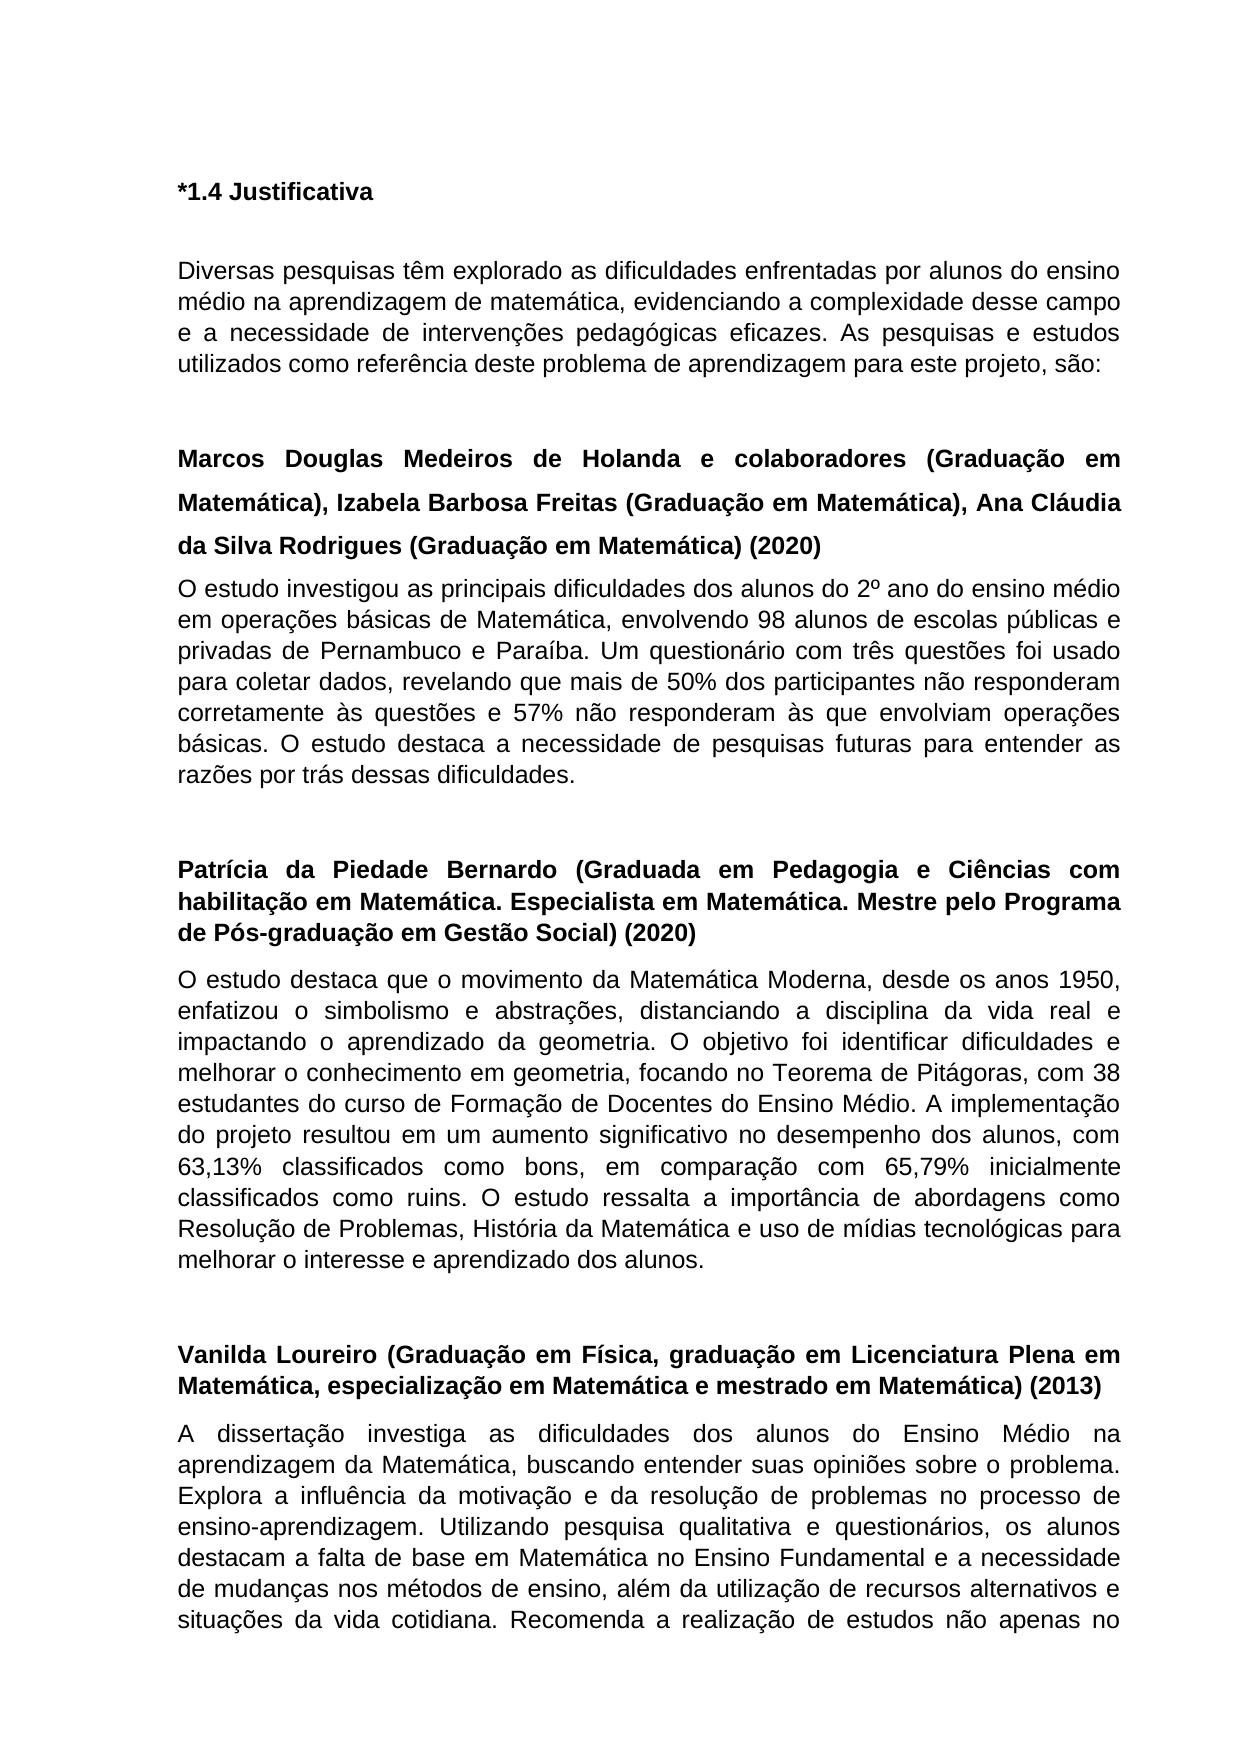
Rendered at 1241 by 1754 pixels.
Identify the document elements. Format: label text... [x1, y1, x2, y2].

text Marcos Douglas Medeiros de Holanda e colaboradores (Graduação em Matemática), Izabela Barbosa Freitas (Graduação em Matemática), Ana Cláudia da Silva Rodrigues (Graduação em Matemática) (2020) [177, 444, 1122, 559]
text Patrícia da Piedade Bernardo (Graduada em Pedagogia e Ciências com habilitação em Matemática. Especialista em Matemática. Mestre pelo Programa de Pós-graduação em Gestão Social) (2020) [177, 856, 1122, 946]
text Diversas pesquisas têm explorado as dificuldades enfrentadas por alunos do ensino médio na aprendizagem de matemática, evidenciando a complexidade desse campo e a necessidade de intervenções pedagógicas eficazes. As pesquisas e estudos utilizados como referência deste problema de aprendizagem para este projeto, são: [177, 256, 1122, 378]
subtitle *1.4 Justificativa [177, 177, 1122, 206]
text Vanilda Loureiro (Graduação em Física, graduação em Licenciatura Plena em Matemática, especialização em Matemática e mestrado em Matemática) (2013) [177, 1340, 1122, 1400]
text O estudo destaca que o movimento da Matemática Moderna, desde os anos 1950, enfatizou o simbolismo e abstrações, distanciando a disciplina da vida real e impactando o aprendizado da geometria. O objetivo foi identificar dificuldades e melhorar o conhecimento em geometria, focando no Teorema de Pitágoras, com 38 estudantes do curso de Formação de Docentes do Ensino Médio. A implementação do projeto resultou em um aumento significativo no desempenho dos alunos, com 63,13% classificados como bons, em comparação com 65,79% inicialmente classificados como ruins. O estudo ressalta a importância de abordagens como Resolução de Problemas, História da Matemática e uso de mídias tecnológicas para melhorar o interesse e aprendizado dos alunos. [177, 965, 1122, 1273]
text O estudo investigou as principais dificuldades dos alunos do 2º ano do ensino médio em operações básicas de Matemática, envolvendo 98 alunos de escolas públicas e privadas de Pernambuco e Paraíba. Um questionário com três questões foi usado para coletar dados, revelando que mais de 50% dos participantes não responderam corretamente às questões e 57% não responderam às que envolviam operações básicas. O estudo destaca a necessidade de pesquisas futuras para entender as razões por trás dessas dificuldades. [177, 574, 1122, 789]
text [177, 1419, 1122, 1634]
